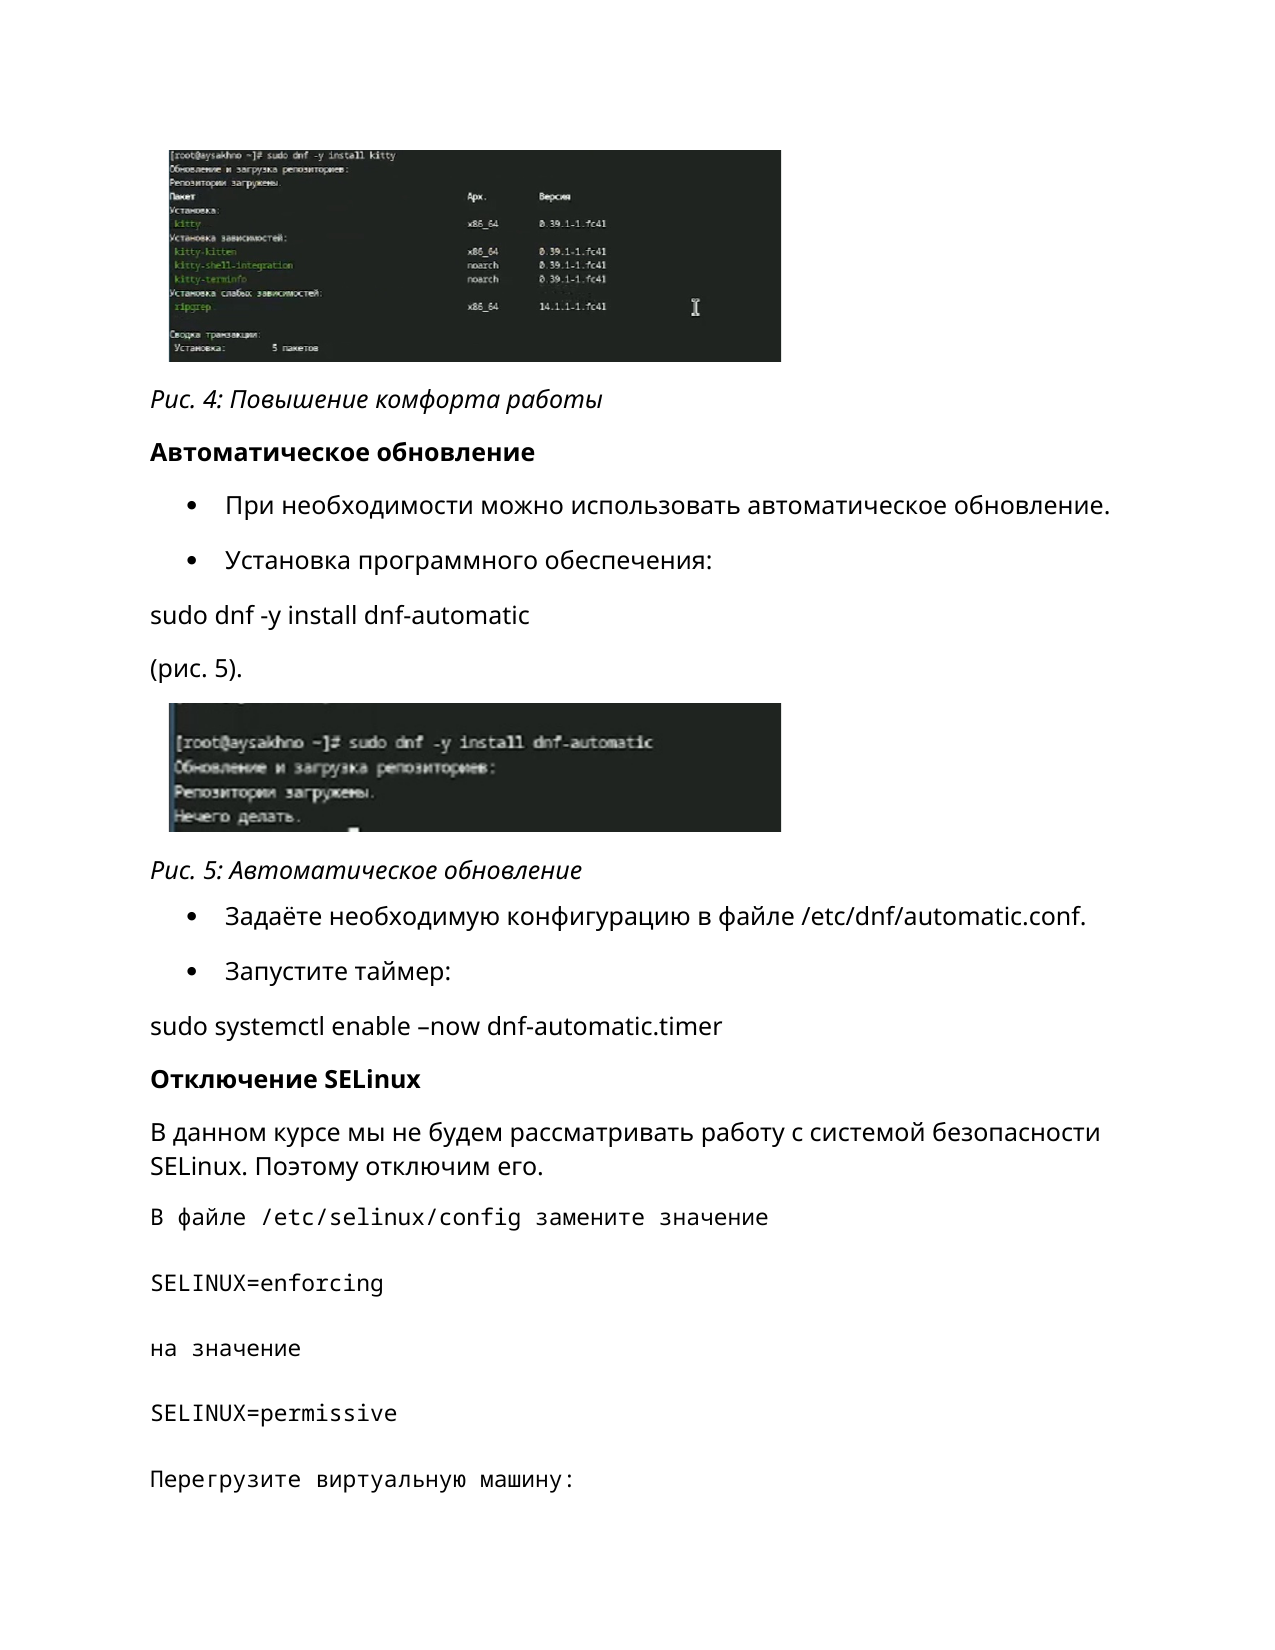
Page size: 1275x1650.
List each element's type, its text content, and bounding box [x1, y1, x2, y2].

list Запустите таймер: [187, 954, 1125, 988]
text Автоматическое обновление [150, 435, 1125, 469]
text Рис. 5: Автоматическое обновление [150, 852, 1125, 887]
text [150, 1201, 1125, 1494]
list Установка программного обеспечения: [187, 543, 1125, 577]
text Отключение SELinux [150, 1062, 1125, 1096]
text sudo systemctl enable –now dnf-automatic.timer [150, 1009, 1125, 1043]
picture [168, 703, 782, 832]
text В данном курсе мы не будем рассматривать работу с системой безопасности SELinux. Поэтому отключим его. [150, 1114, 1125, 1183]
list Задаёте необходимую конфигурацию в файле /etc/dnf/automatic.conf. [187, 899, 1125, 933]
picture [168, 150, 782, 362]
text (рис. 5). [150, 650, 1125, 684]
text sudo dnf -y install dnf-automatic [150, 598, 1125, 632]
text Рис. 4: Повышение комфорта работы [150, 382, 1125, 416]
list При необходимости можно использовать автоматическое обновление. [187, 488, 1125, 522]
